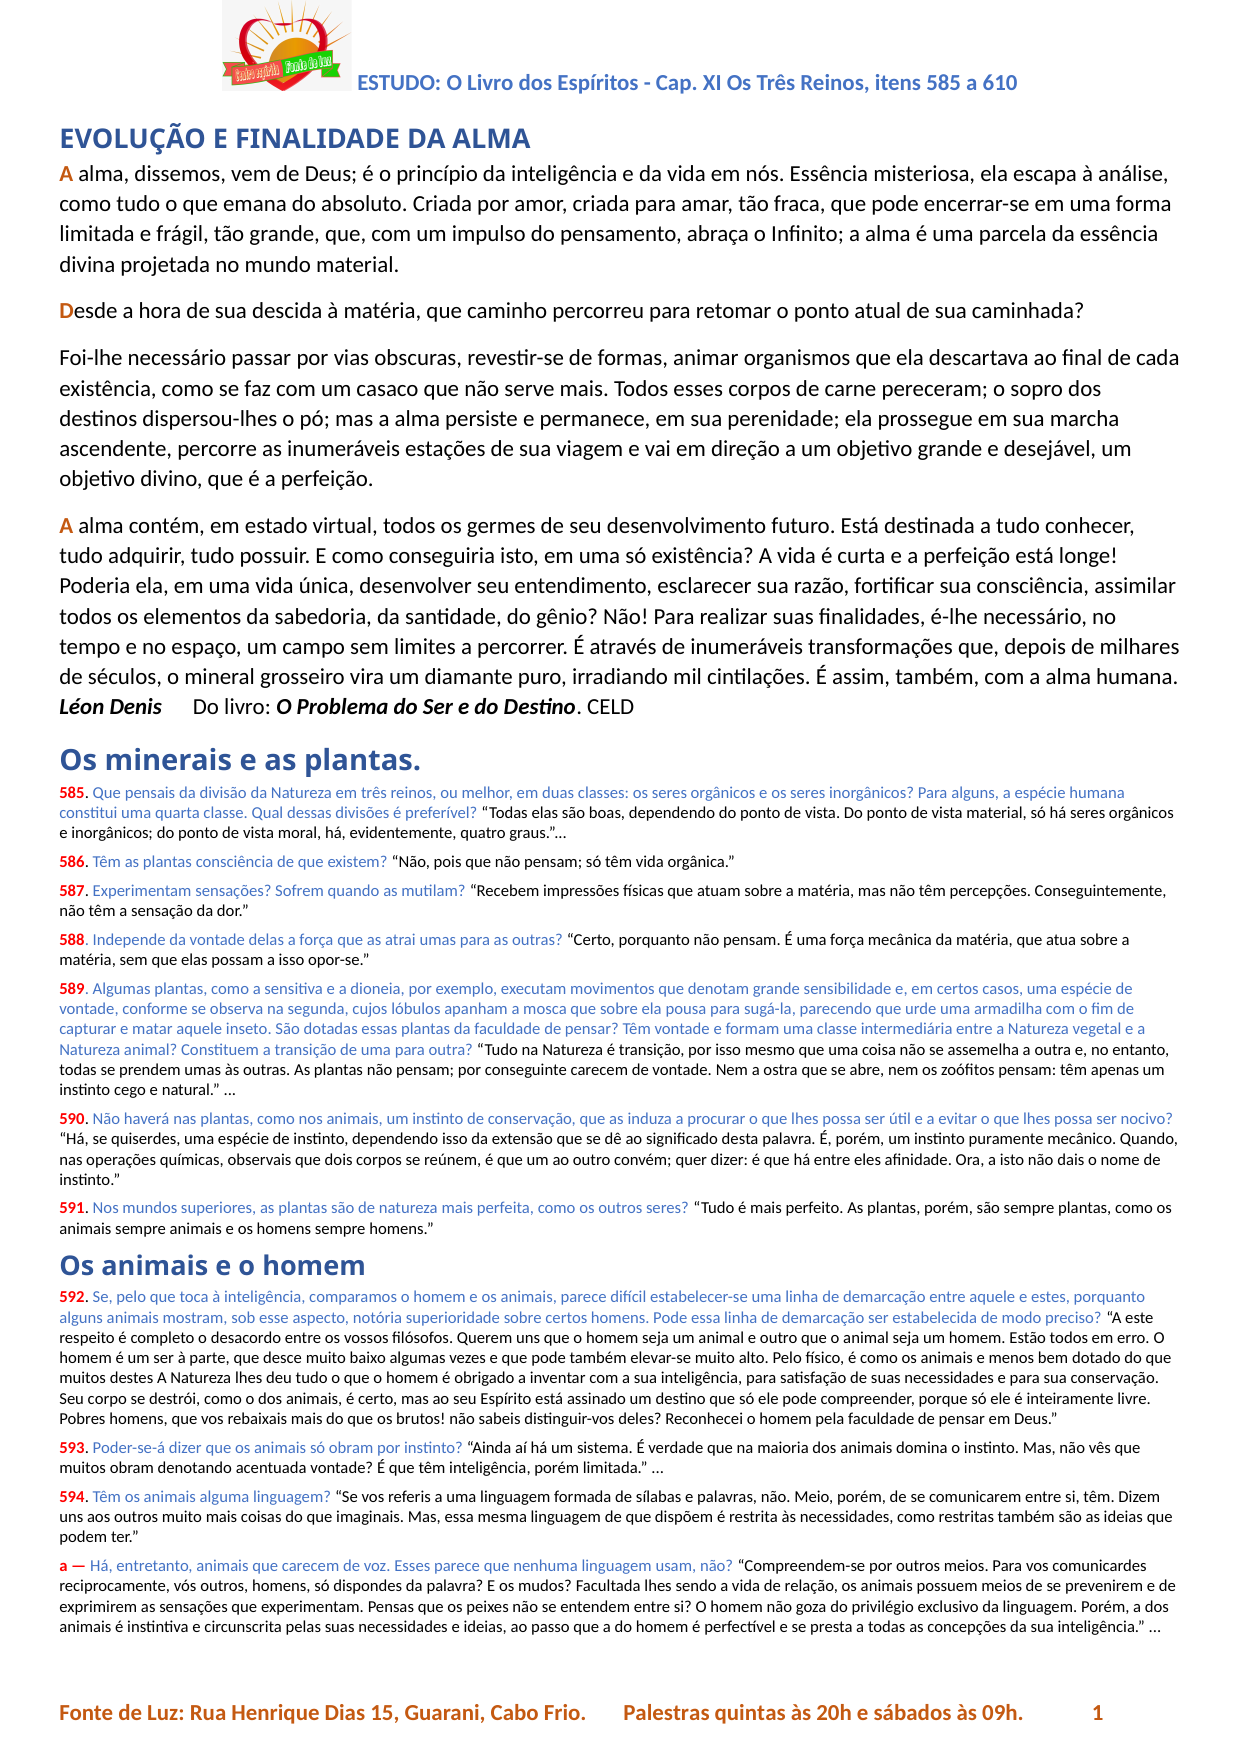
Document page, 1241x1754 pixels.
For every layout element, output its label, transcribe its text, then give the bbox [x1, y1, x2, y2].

text 591. Nos mundos superiores, as plantas são de natureza mais perfeita, como os outros seres? “Tudo é mais perfeito. As plantas, porém, são sempre plantas, como os animais sempre animais e os homens sempre homens.” [59, 1198, 1181, 1238]
text a — Há, entretanto, animais que carecem de voz. Esses parece que nenhuma linguagem usam, não? “Compreendem-se por outros meios. Para vos comunicardes reciprocamente, vós outros, homens, só dispondes da palavra? E os mudos? Facultada lhes sendo a vida de relação, os animais possuem meios de se prevenirem e de exprimirem as sensações que experimentam. Pensas que os peixes não se entendem entre si? O homem não goza do privilégio exclusivo da linguagem. Porém, a dos animais é instintiva e circunscrita pelas suas necessidades e ideias, ao passo que a do homem é perfectível e se presta a todas as concepções da sua inteligência.” ... [59, 1555, 1181, 1637]
text 590. Não haverá nas plantas, como nos animais, um instinto de conservação, que as induza a procurar o que lhes possa ser útil e a evitar o que lhes possa ser nocivo? “Há, se quiserdes, uma espécie de instinto, dependendo isso da extensão que se dê ao significado desta palavra. É, porém, um instinto puramente mecânico. Quando, nas operações químicas, observais que dois corpos se reúnem, é que um ao outro convém; quer dizer: é que há entre eles afinidade. Ora, a isto não dais o nome de instinto.” [59, 1108, 1181, 1189]
text A alma contém, em estado virtual, todos os germes de seu desenvolvimento futuro. Está destinada a tudo conhecer, tudo adquirir, tudo possuir. E como conseguiria isto, em uma só existência? A vida é curta e a perfeição está longe! Poderia ela, em uma vida única, desenvolver seu entendimento, esclarecer sua razão, fortificar sua consciência, assimilar todos os elementos da sabedoria, da santidade, do gênio? Não! Para realizar suas finalidades, é-lhe necessário, no tempo e no espaço, um campo sem limites a percorrer. É através de inumeráveis transformações que, depois de milhares de séculos, o mineral grosseiro vira um diamante puro, irradiando mil cintilações. É assim, também, com a alma humana. [59, 511, 1181, 690]
subtitle Os animais e o homem [59, 1247, 1181, 1284]
text Foi-lhe necessário passar por vias obscuras, revestir-se de formas, animar organismos que ela descartava ao final de cada existência, como se faz com um casaco que não serve mais. Todos esses corpos de carne pereceram; o sopro dos destinos dispersou-lhes o pó; mas a alma persiste e permanece, em sua perenidade; ela prossegue em sua marcha ascendente, percorre as inumeráveis estações de sua viagem e vai em direção a um objetivo grande e desejável, um objetivo divino, que é a perfeição. [59, 343, 1181, 492]
text Léon Denis Do livro: O Problema do Ser e do Destino. CELD [59, 692, 1181, 721]
text A alma, dissemos, vem de Deus; é o princípio da inteligência e da vida em nós. Essência misteriosa, ela escapa à análise, como tudo o que emana do absoluto. Criada por amor, criada para amar, tão fraca, que pode encerrar-se em uma forma limitada e frágil, tão grande, que, com um impulso do pensamento, abraça o Infinito; a alma é uma parcela da essência divina projetada no mundo material. [59, 159, 1181, 278]
picture [222, 0, 352, 91]
subtitle Os minerais e as plantas. [59, 739, 1181, 779]
text 589. Algumas plantas, como a sensitiva e a dioneia, por exemplo, executam movimentos que denotam grande sensibilidade e, em certos casos, uma espécie de vontade, conforme se observa na segunda, cujos lóbulos apanham a mosca que sobre ela pousa para sugá-la, parecendo que urde uma armadilha com o fim de capturar e matar aquele inseto. São dotadas essas plantas da faculdade de pensar? Têm vontade e formam uma classe intermediária entre a Natureza vegetal e a Natureza animal? Constituem a transição de uma para outra? “Tudo na Natureza é transição, por isso mesmo que uma coisa não se assemelha a outra e, no entanto, todas se prendem umas às outras. As plantas não pensam; por conseguinte carecem de vontade. Nem a ostra que se abre, nem os zoófitos pensam: têm apenas um instinto cego e natural.” ... [59, 978, 1181, 1100]
text 587. Experimentam sensações? Sofrem quando as mutilam? “Recebem impressões físicas que atuam sobre a matéria, mas não têm percepções. Conseguintemente, não têm a sensação da dor.” [59, 880, 1181, 921]
subtitle EVOLUÇÃO E FINALIDADE DA ALMA [59, 119, 1181, 156]
text 586. Têm as plantas consciência de que existem? “Não, pois que não pensam; só têm vida orgânica.” [59, 851, 1181, 872]
text 593. Poder-se-á dizer que os animais só obram por instinto? “Ainda aí há um sistema. É verdade que na maioria dos animais domina o instinto. Mas, não vês que muitos obram denotando acentuada vontade? É que têm inteligência, porém limitada.” ... [59, 1437, 1181, 1478]
text 585. Que pensais da divisão da Natureza em três reinos, ou melhor, em duas classes: os seres orgânicos e os seres inorgânicos? Para alguns, a espécie humana constitui uma quarta classe. Qual dessas divisões é preferível? “Todas elas são boas, dependendo do ponto de vista. Do ponto de vista material, só há seres orgânicos e inorgânicos; do ponto de vista moral, há, evidentemente, quatro graus.”... [59, 782, 1181, 843]
text 594. Têm os animais alguma linguagem? “Se vos referis a uma linguagem formada de sílabas e palavras, não. Meio, porém, de se comunicarem entre si, têm. Dizem uns aos outros muito mais coisas do que imaginais. Mas, essa mesma linguagem de que dispõem é restrita às necessidades, como restritas também são as ideias que podem ter.” [59, 1486, 1181, 1547]
text Desde a hora de sua descida à matéria, que caminho percorreu para retomar o ponto atual de sua caminhada? [59, 297, 1181, 325]
text 588. Independe da vontade delas a força que as atrai umas para as outras? “Certo, porquanto não pensam. É uma força mecânica da matéria, que atua sobre a matéria, sem que elas possam a isso opor-se.” [59, 929, 1181, 970]
text 592. Se, pelo que toca à inteligência, comparamos o homem e os animais, parece difícil estabelecer-se uma linha de demarcação entre aquele e estes, porquanto alguns animais mostram, sob esse aspecto, notória superioridade sobre certos homens. Pode essa linha de demarcação ser estabelecida de modo preciso? “A este respeito é completo o desacordo entre os vossos filósofos. Querem uns que o homem seja um animal e outro que o animal seja um homem. Estão todos em erro. O homem é um ser à parte, que desce muito baixo algumas vezes e que pode também elevar-se muito alto. Pelo físico, é como os animais e menos bem dotado do que muitos destes A Natureza lhes deu tudo o que o homem é obrigado a inventar com a sua inteligência, para satisfação de suas necessidades e para sua conservação. Seu corpo se destrói, como o dos animais, é certo, mas ao seu Espírito está assinado um destino que só ele pode compreender, porque só ele é inteiramente livre. Pobres homens, que vos rebaixais mais do que os brutos! não sabeis distinguir-vos deles? Reconhecei o homem pela faculdade de pensar em Deus.” [59, 1287, 1181, 1429]
